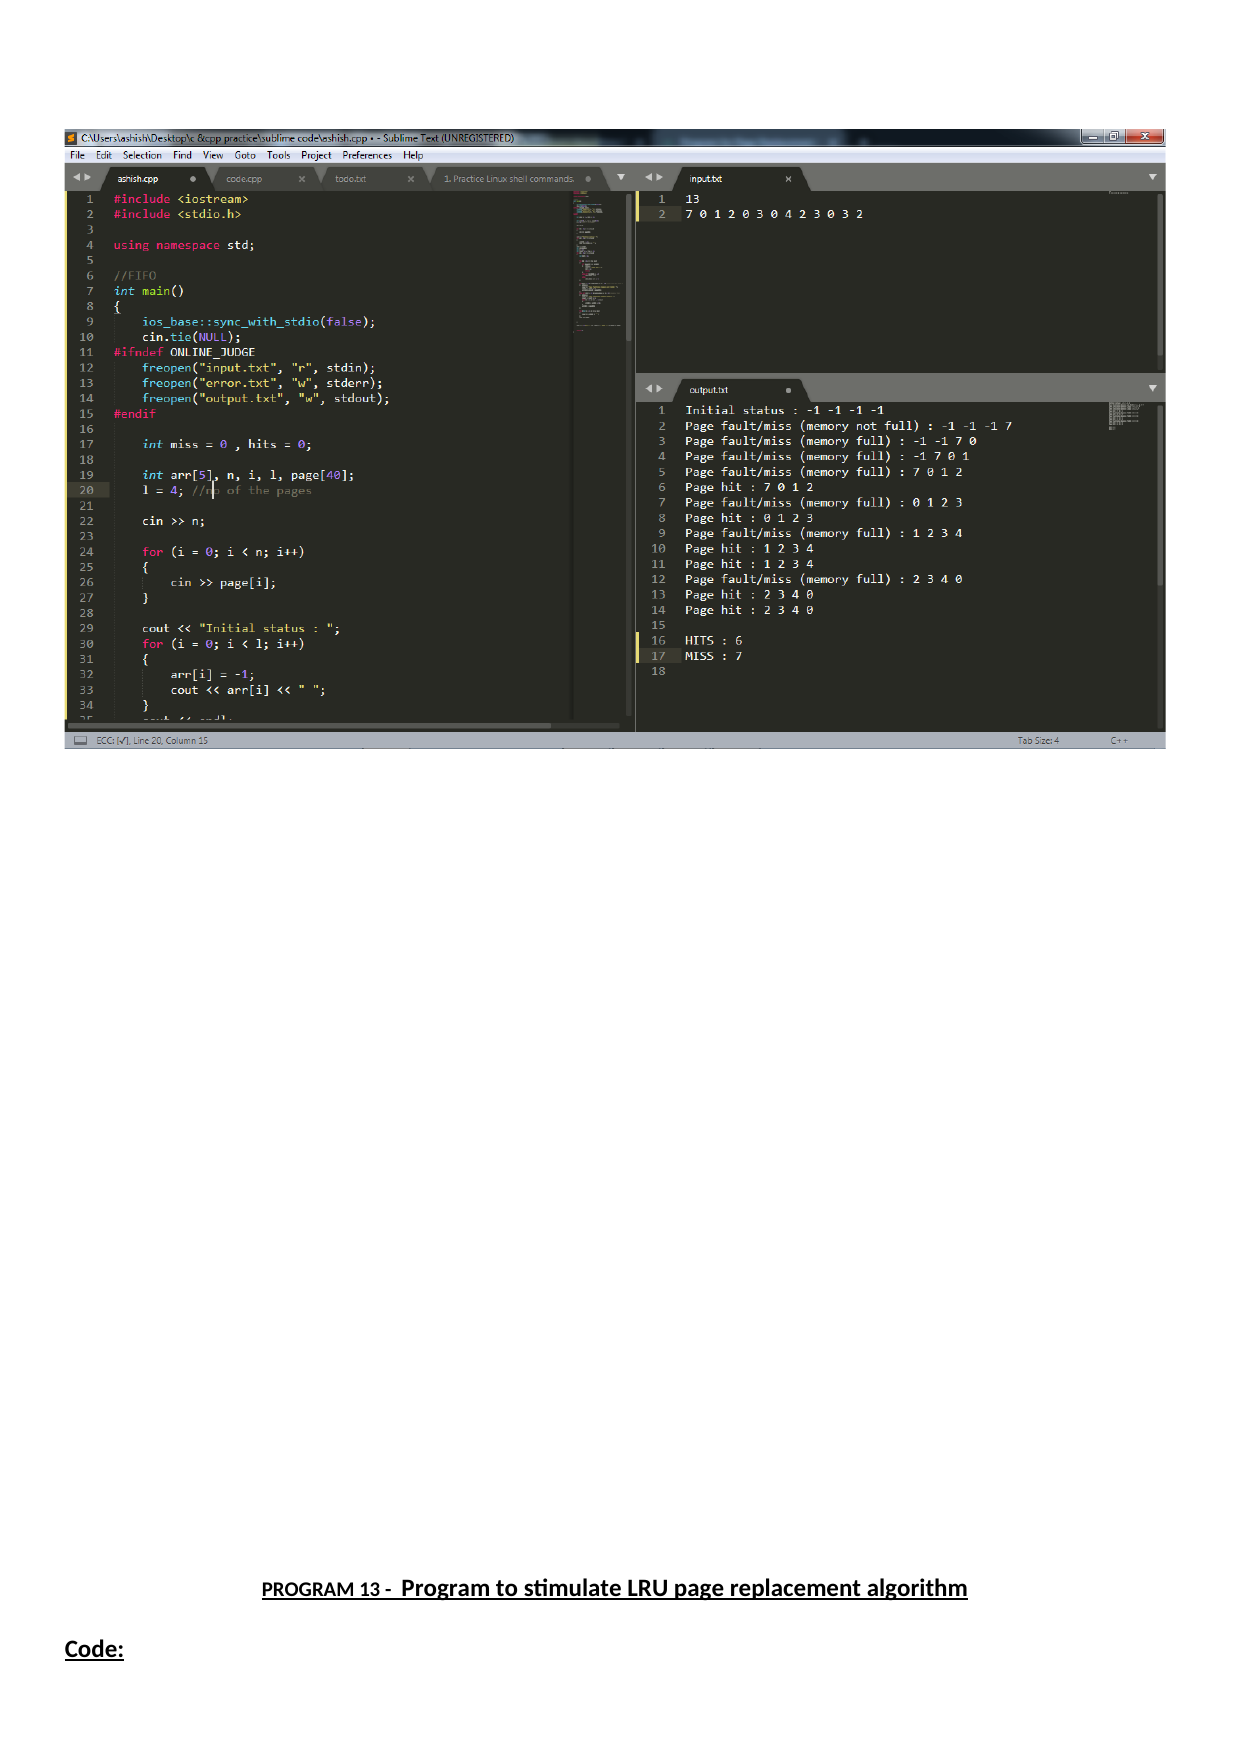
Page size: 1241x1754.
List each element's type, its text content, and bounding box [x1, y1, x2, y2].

text Code: [64, 1633, 1165, 1664]
text PROGRAM 13 - Program to stimulate LRU page replacement algorithm [64, 1572, 1165, 1603]
picture [64, 129, 1166, 749]
